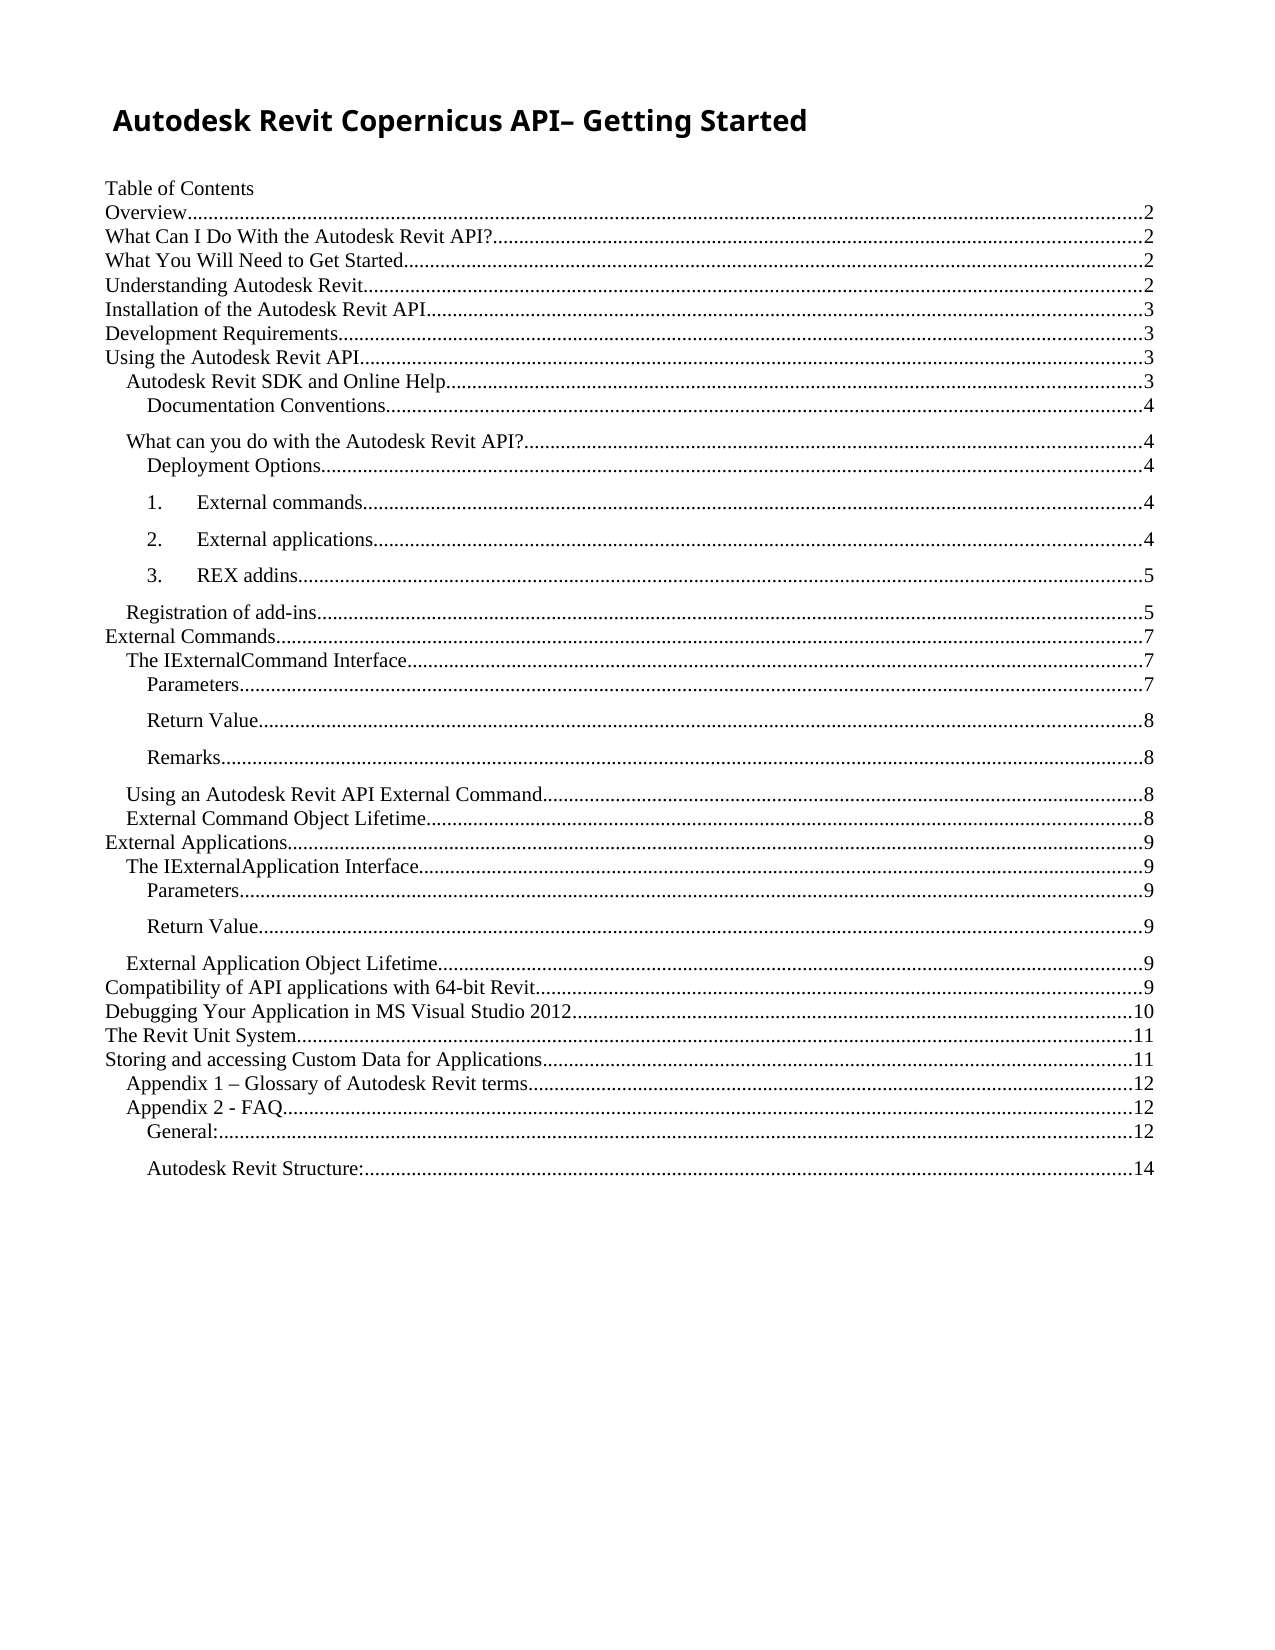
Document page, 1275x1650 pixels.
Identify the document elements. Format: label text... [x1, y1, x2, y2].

text Deployment Options 4 [147, 453, 1155, 477]
text External Application Object Lifetime 9 [126, 951, 1155, 975]
text Storing and accessing Custom Data for Applications 11 [105, 1047, 1155, 1071]
text Parameters 9 [147, 878, 1155, 902]
text Parameters 7 [147, 672, 1155, 696]
text Overview 2 [105, 200, 1155, 224]
text Using the Autodesk Revit API 3 [105, 345, 1155, 369]
text What You Will Need to Get Started 2 [105, 248, 1155, 272]
text What can you do with the Autodesk Revit API? 4 [126, 429, 1155, 453]
text External Applications 9 [105, 830, 1155, 854]
text The Revit Unit System 11 [105, 1023, 1155, 1047]
text Remarks 8 [147, 745, 1155, 769]
text Using an Autodesk Revit API External Command 8 [126, 782, 1155, 806]
text 3. REX addins 5 [147, 563, 1155, 587]
text Compatibility of API applications with 64-bit Revit 9 [105, 975, 1155, 999]
text 1. External commands 4 [147, 490, 1155, 514]
text Return Value 9 [147, 914, 1155, 938]
text External Commands 7 [105, 624, 1155, 648]
text Registration of add-ins 5 [126, 600, 1155, 624]
text Appendix 2 - FAQ 12 [126, 1095, 1155, 1119]
text Debugging Your Application in MS Visual Studio 2012 10 [105, 999, 1155, 1023]
text General: 12 [147, 1119, 1155, 1143]
text Understanding Autodesk Revit 2 [105, 272, 1155, 297]
text The IExternalCommand Interface 7 [126, 648, 1155, 672]
text Return Value 8 [147, 708, 1155, 732]
text Documentation Conventions 4 [147, 393, 1155, 417]
text Development Requirements 3 [105, 321, 1155, 345]
text External Command Object Lifetime 8 [126, 806, 1155, 830]
text Autodesk Revit Structure: 14 [147, 1156, 1155, 1180]
text The IExternalApplication Interface 9 [126, 854, 1155, 878]
text Appendix 1 – Glossary of Autodesk Revit terms 12 [126, 1071, 1155, 1095]
text Table of Contents [105, 176, 1155, 200]
text 2. External applications 4 [147, 527, 1155, 551]
text Installation of the Autodesk Revit API 3 [105, 297, 1155, 321]
text Autodesk Revit SDK and Online Help 3 [126, 369, 1155, 393]
text What Can I Do With the Autodesk Revit API? 2 [105, 224, 1155, 248]
